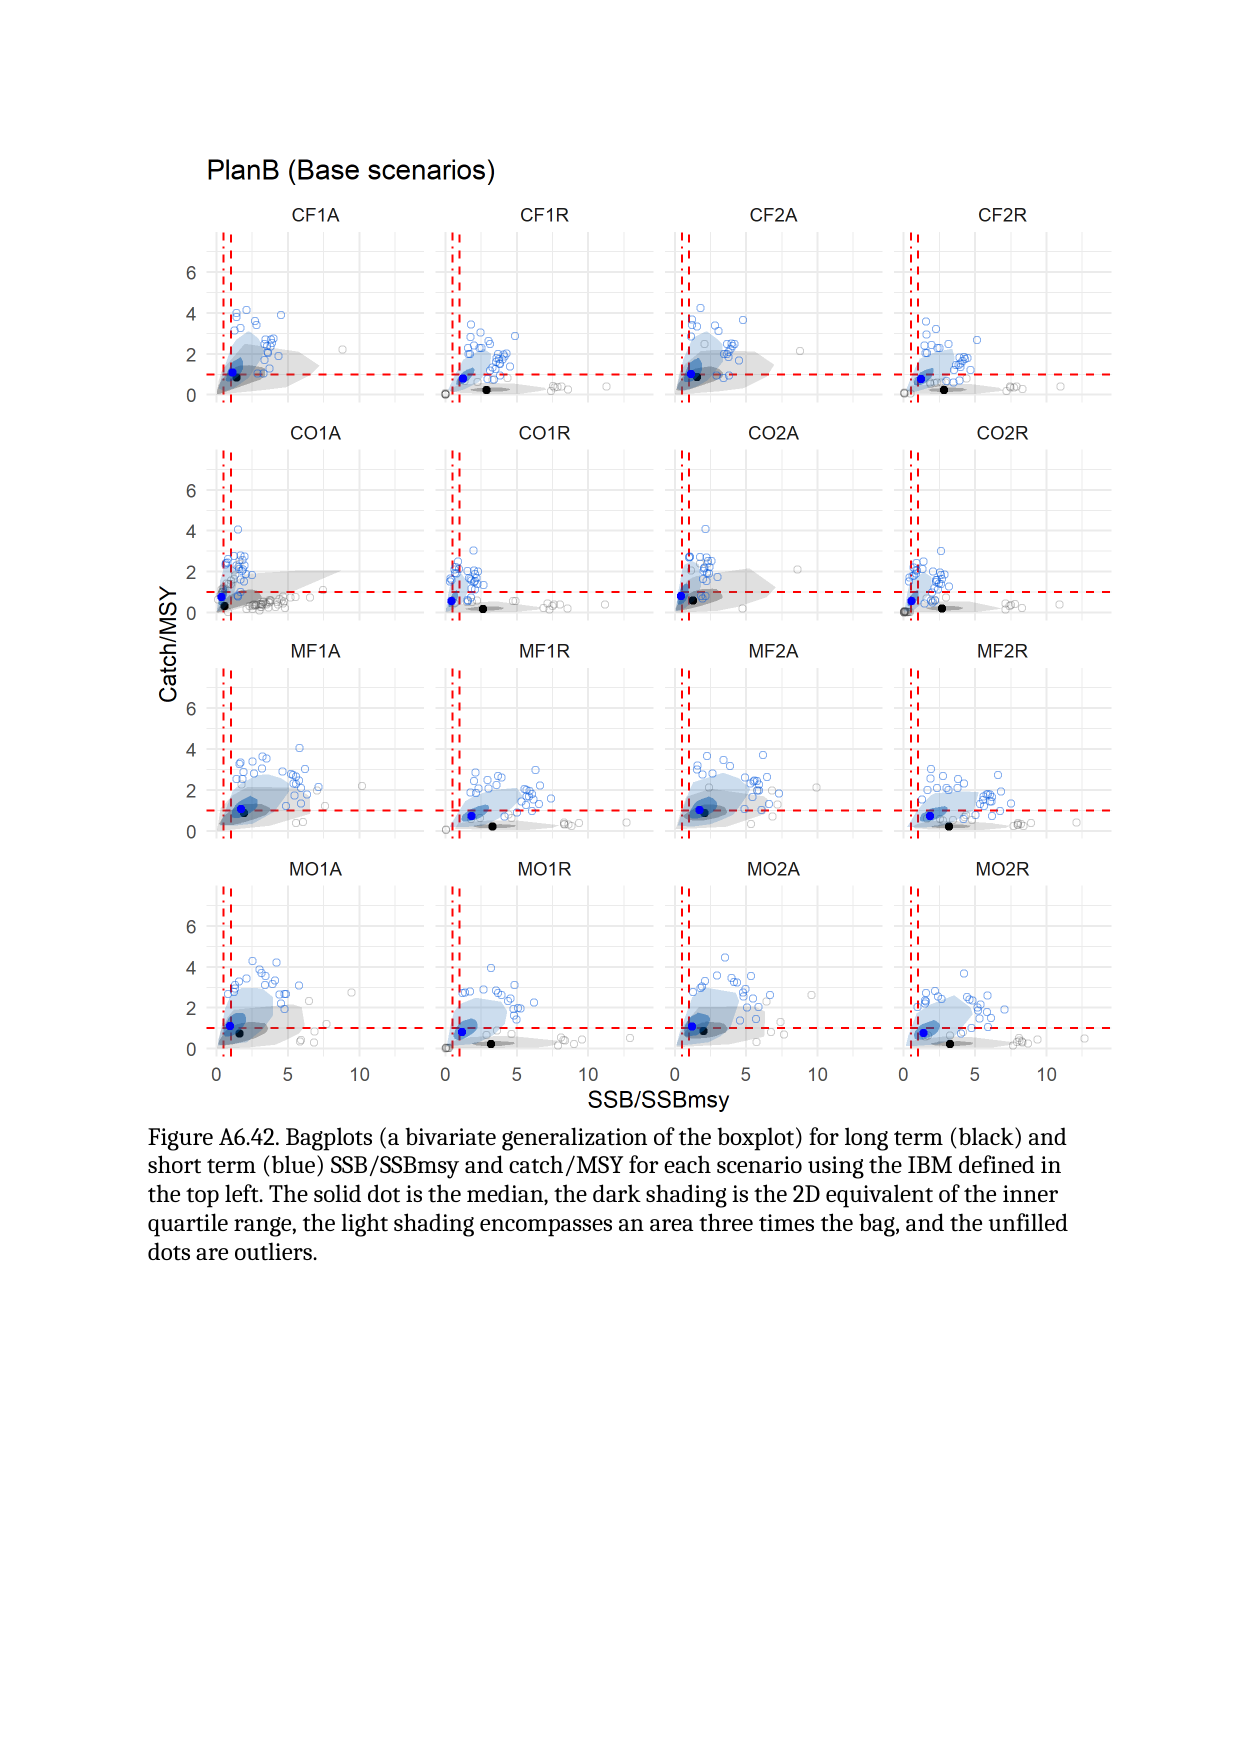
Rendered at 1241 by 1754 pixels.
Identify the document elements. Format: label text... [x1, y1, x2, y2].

text Figure A6.42. Bagplots (a bivariate generalization of the boxplot) for long term (black) and short term (blue) SSB/SSBmsy and catch/MSY for each scenario using the IBM defined in the top left. The solid dot is the median, the dark shading is the 2D equivalent of the inner quartile range, the light shading encompasses an area three times the bag, and the unfilled dots are outliers. [148, 1123, 1093, 1266]
picture [147, 147, 1123, 1123]
